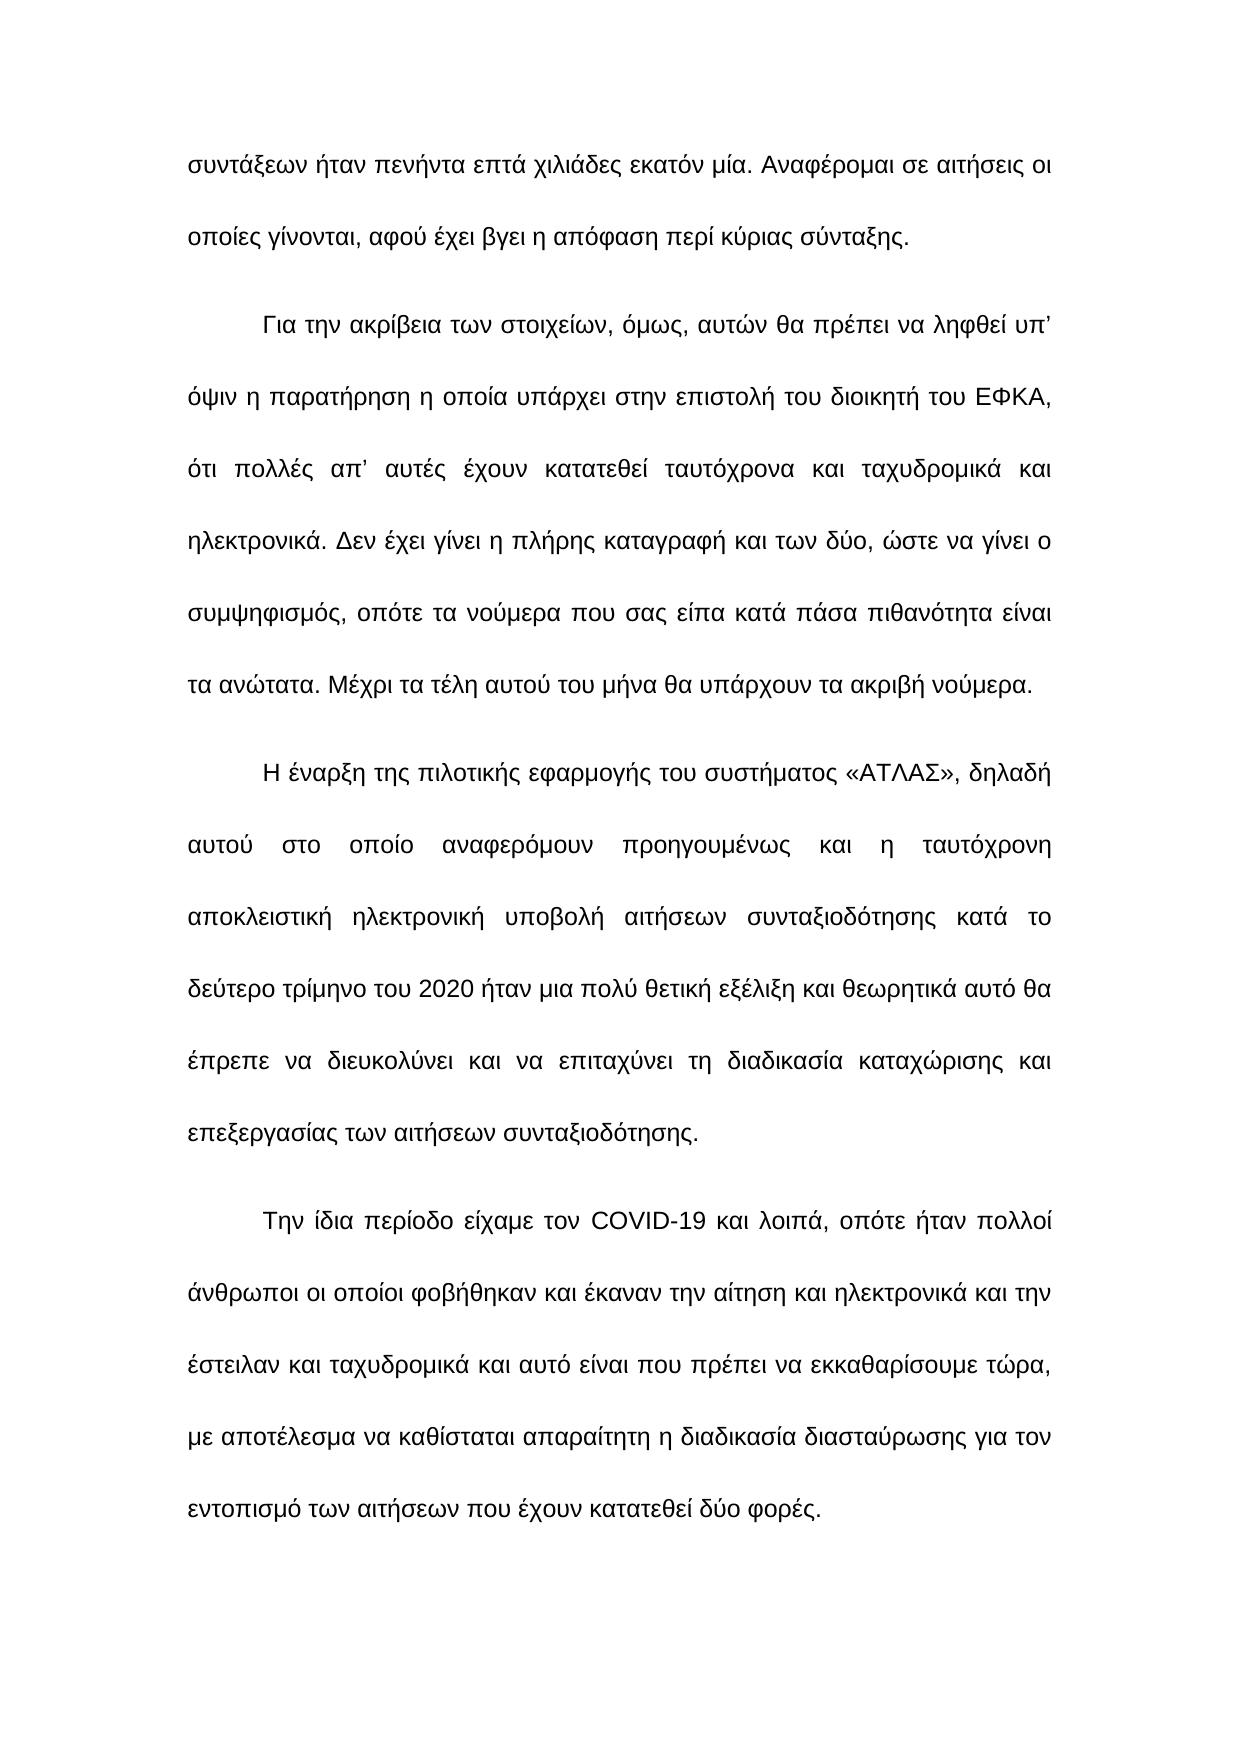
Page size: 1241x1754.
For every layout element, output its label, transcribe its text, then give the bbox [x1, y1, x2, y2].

text Η έναρξη της πιλοτικής εφαρμογής του συστήματος «ΑΤΛΑΣ», δηλαδή αυτού στο οποίο αναφερόμουν προηγουμένως και η ταυτόχρονη αποκλειστική ηλεκτρονική υποβολή αιτήσεων συνταξιοδότησης κατά το δεύτερο τρίμηνο του 2020 ήταν μια πολύ θετική εξέλιξη και θεωρητικά αυτό θα έπρεπε να διευκολύνει και να επιταχύνει τη διαδικασία καταχώρισης και επεξεργασίας των αιτήσεων συνταξιοδότησης. [187, 758, 1053, 1146]
text Για την ακρίβεια των στοιχείων, όμως, αυτών θα πρέπει να ληφθεί υπ’ όψιν η παρατήρηση η οποία υπάρχει στην επιστολή του διοικητή του ΕΦΚΑ, ότι πολλές απ’ αυτές έχουν κατατεθεί ταυτόχρονα και ταχυδρομικά και ηλεκτρονικά. Δεν έχει γίνει η πλήρης καταγραφή και των δύο, ώστε να γίνει ο συμψηφισμός, οπότε τα νούμερα που σας είπα κατά πάσα πιθανότητα είναι τα ανώτατα. Μέχρι τα τέλη αυτού του μήνα θα υπάρχουν τα ακριβή νούμερα. [187, 310, 1053, 698]
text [187, 150, 1053, 251]
text Την ίδια περίοδο είχαμε τον COVID-19 και λοιπά, οπότε ήταν πολλοί άνθρωποι οι οποίοι φοβήθηκαν και έκαναν την αίτηση και ηλεκτρονικά και την έστειλαν και ταχυδρομικά και αυτό είναι που πρέπει να εκκαθαρίσουμε τώρα, με αποτέλεσμα να καθίσταται απαραίτητη η διαδικασία διασταύρωσης για τον εντοπισμό των αιτήσεων που έχουν κατατεθεί δύο φορές. [187, 1206, 1053, 1522]
